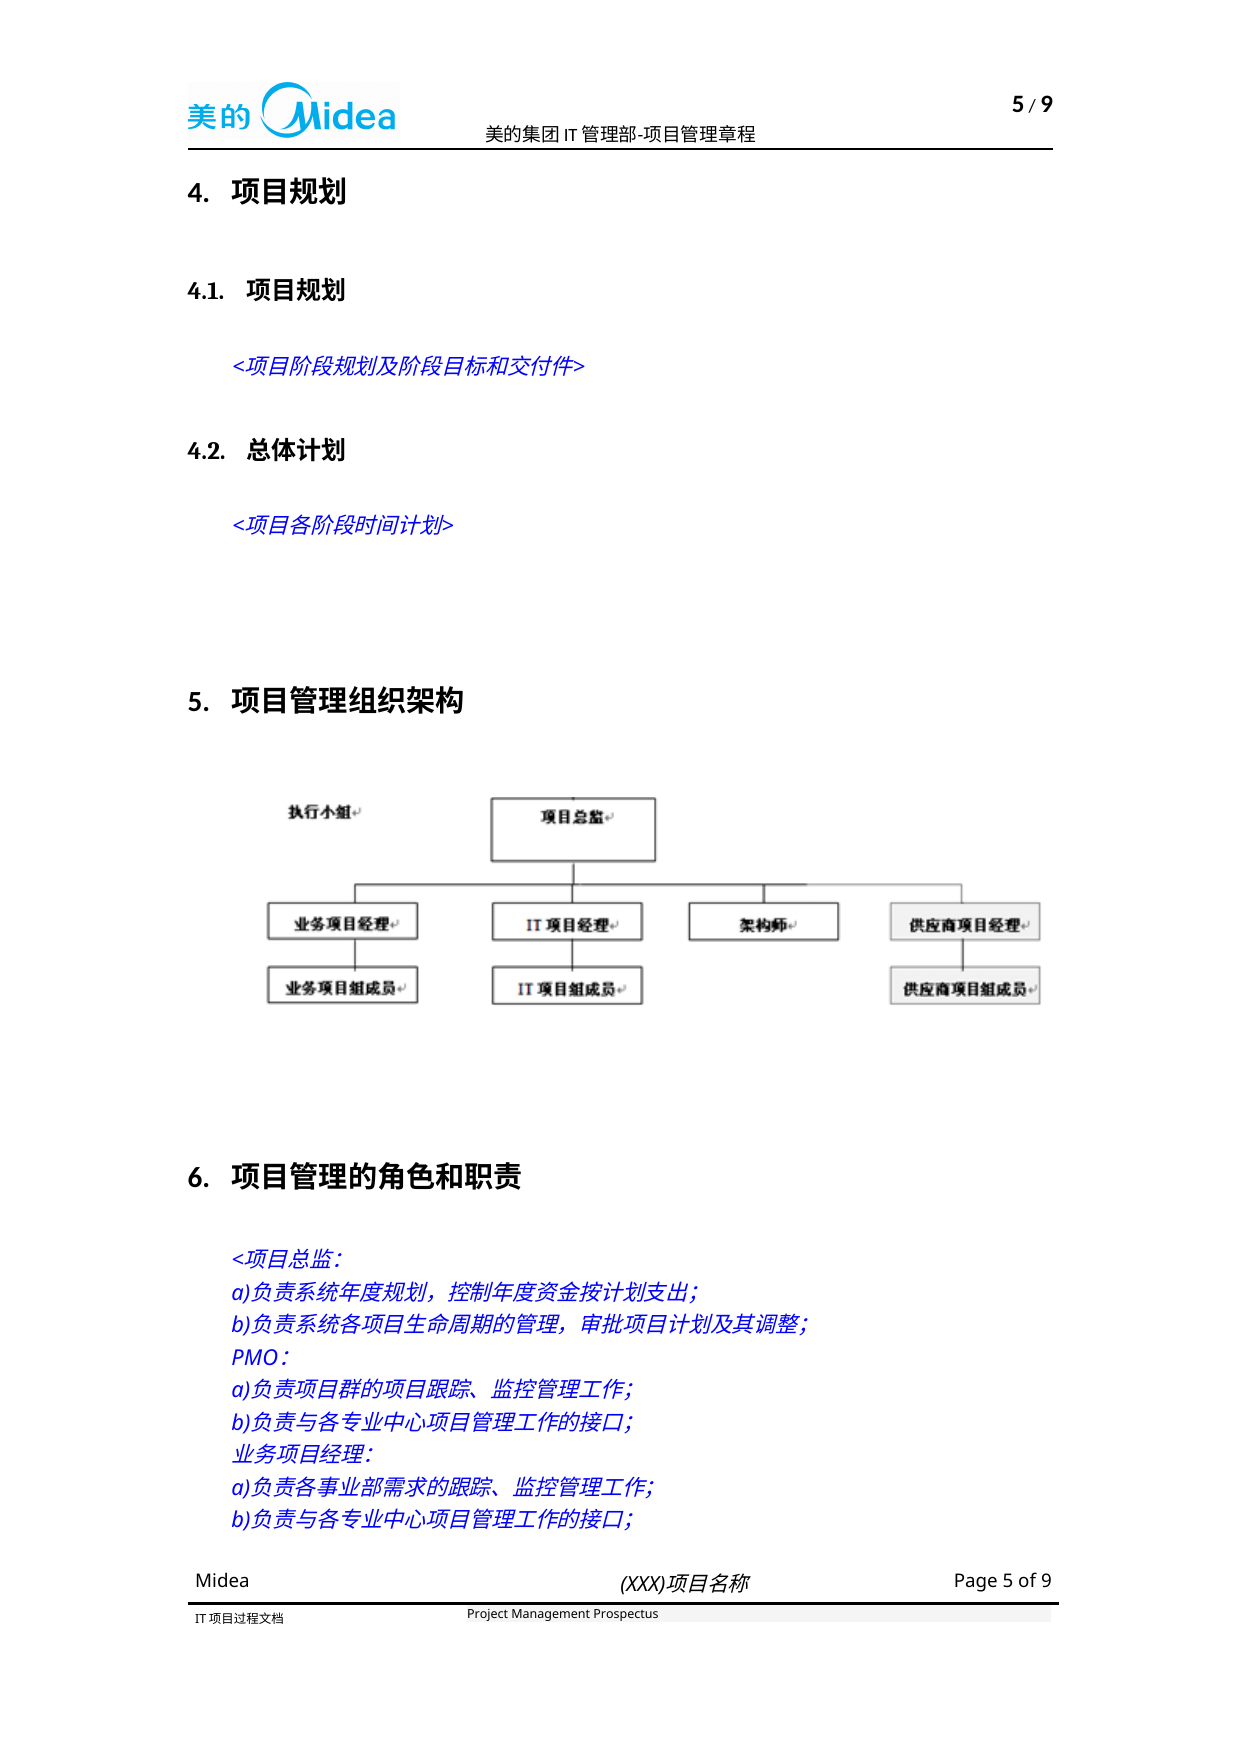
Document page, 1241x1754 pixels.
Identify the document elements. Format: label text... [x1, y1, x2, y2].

text b)负责与各专业中心项目管理工作的接口； [187, 1404, 1053, 1437]
text 项目规划 [187, 157, 1053, 222]
text <项目阶段规划及阶段目标和交付件> [187, 348, 1053, 381]
text a)负责项目群的项目跟踪、监控管理工作； [187, 1372, 1053, 1404]
text 业务项目经理： [187, 1437, 1053, 1469]
picture [187, 82, 400, 139]
picture [231, 797, 1072, 1016]
text 项目规划 [187, 256, 1053, 321]
text 项目管理组织架构 [187, 666, 1053, 731]
text 总体计划 [187, 416, 1053, 481]
text PMO： [187, 1339, 1053, 1372]
text <项目总监： [187, 1242, 1053, 1274]
text 项目管理的角色和职责 [187, 1143, 1053, 1208]
text a)负责各事业部需求的跟踪、监控管理工作； [187, 1469, 1053, 1502]
text b)负责与各专业中心项目管理工作的接口； [187, 1502, 1053, 1534]
text a)负责系统年度规划，控制年度资金按计划支出； [187, 1274, 1053, 1307]
text <项目各阶段时间计划> [187, 508, 1053, 541]
text b)负责系统各项目生命周期的管理，审批项目计划及其调整； [187, 1307, 1053, 1339]
